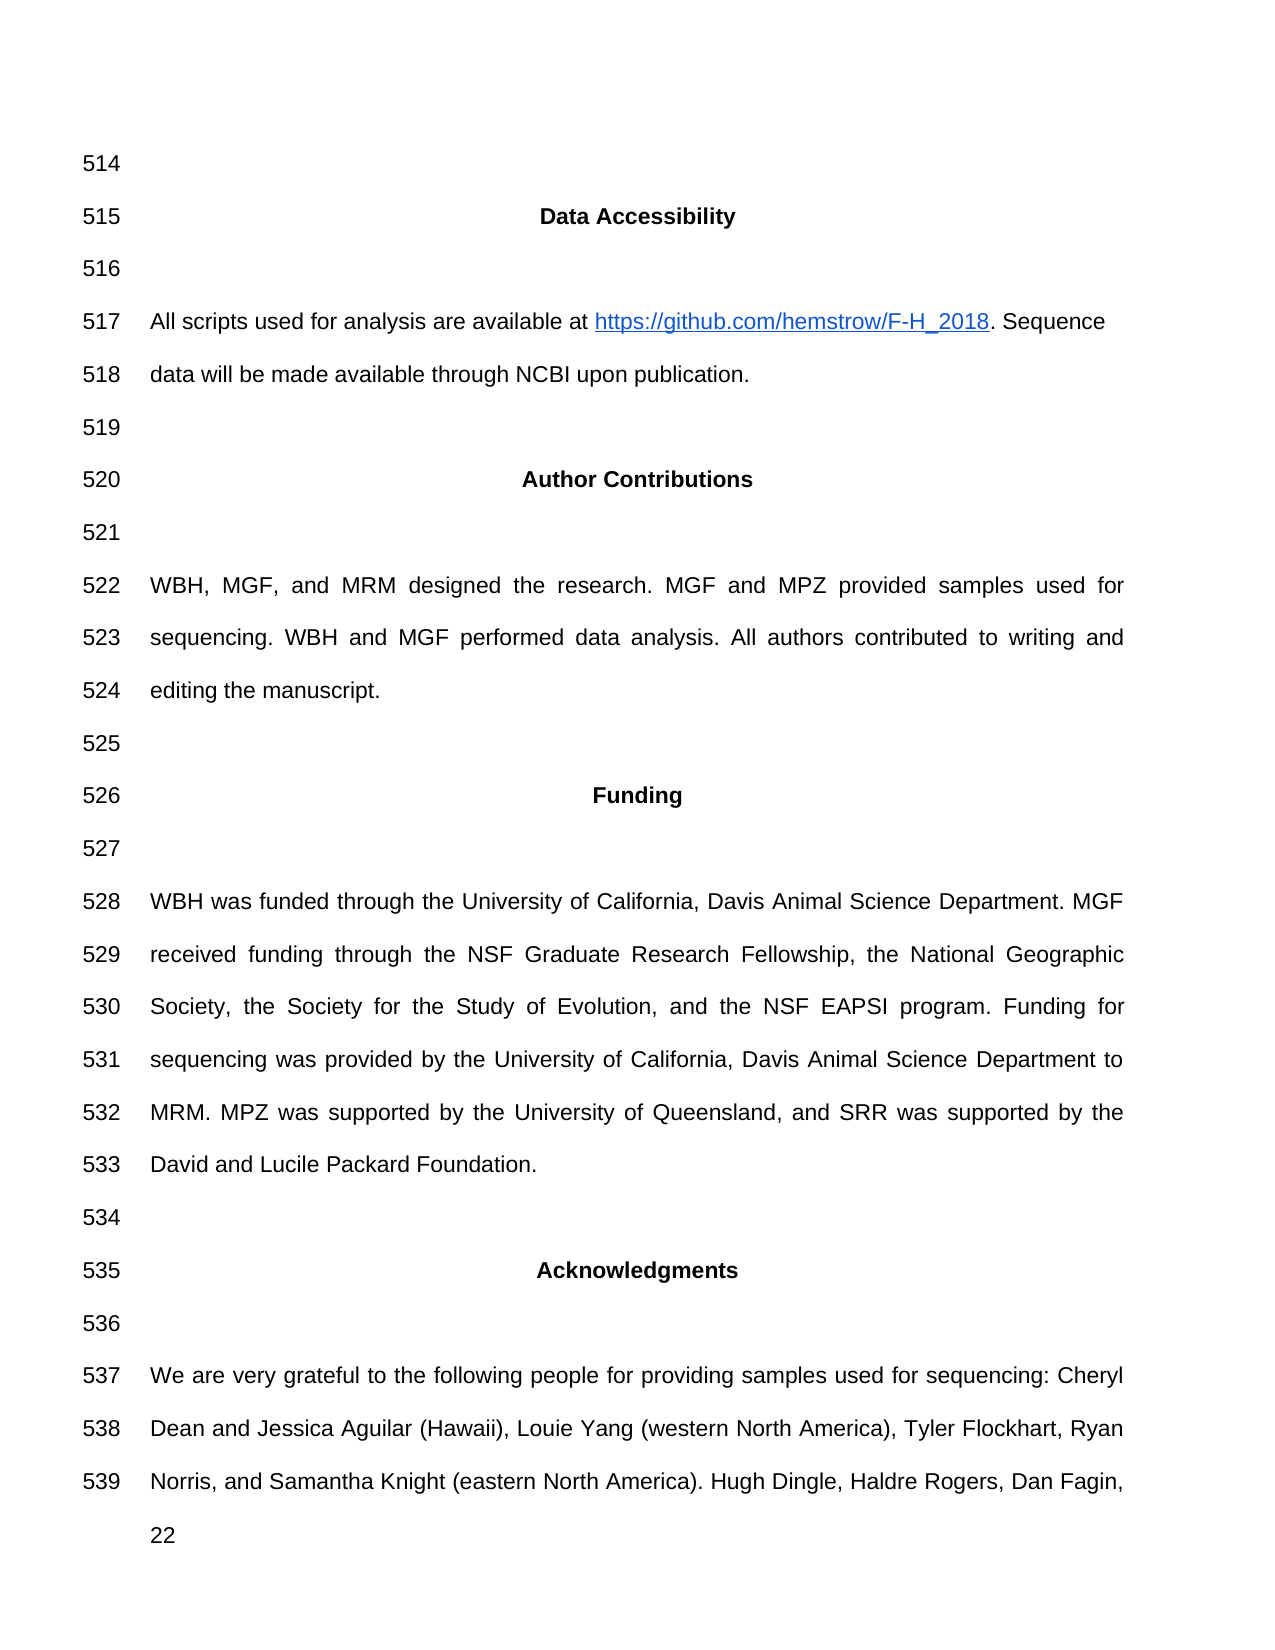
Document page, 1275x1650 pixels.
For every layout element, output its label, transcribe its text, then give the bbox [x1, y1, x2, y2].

text Funding [150, 782, 1125, 809]
text WBH, MGF, and MRM designed the research. MGF and MPZ provided samples used for sequencing. WBH and MGF performed data analysis. All authors contributed to writing and editing the manuscript. [150, 572, 1125, 703]
text Data Accessibility [150, 203, 1125, 229]
text Acknowledgments [150, 1257, 1125, 1283]
text Author Contributions [150, 466, 1125, 493]
